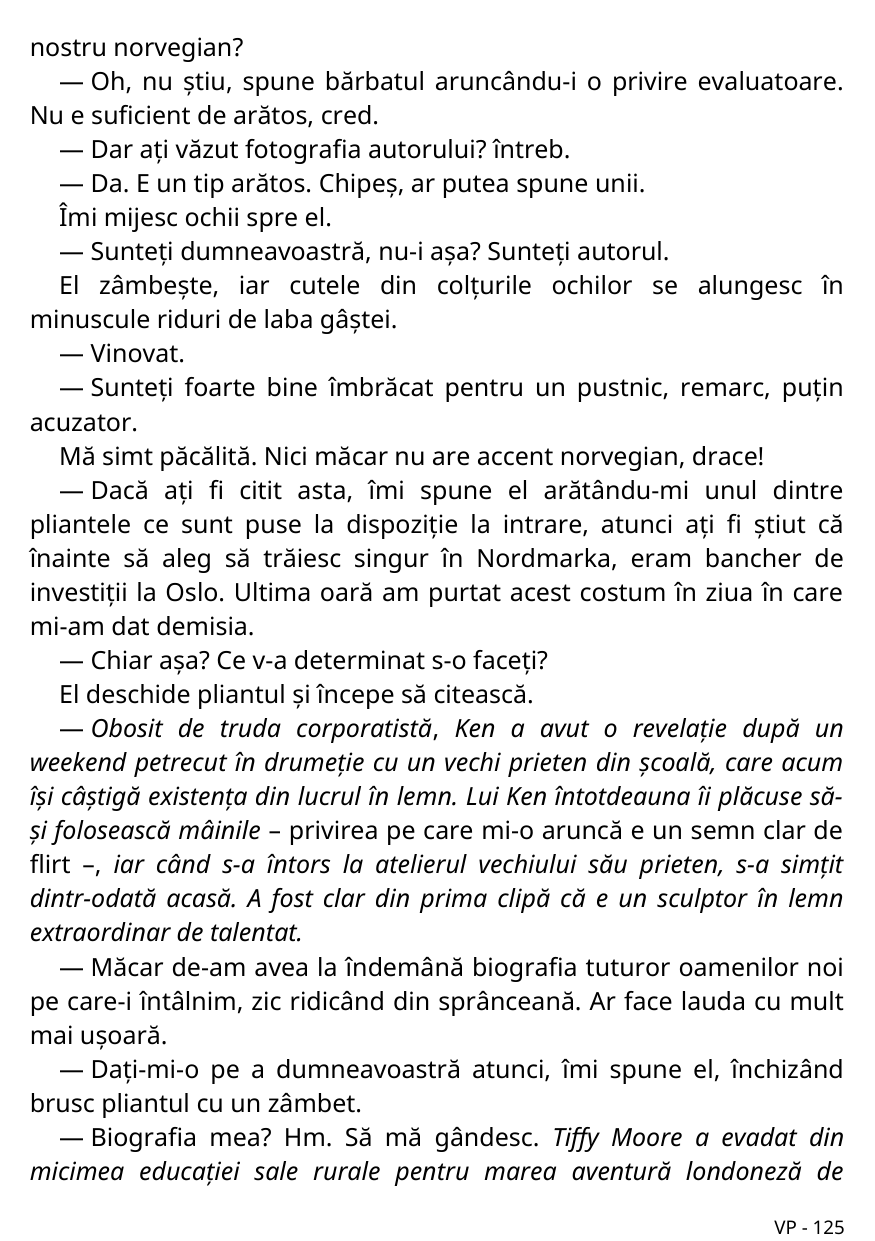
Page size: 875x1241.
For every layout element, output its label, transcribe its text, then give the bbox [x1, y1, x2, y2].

text Îmi mijesc ochii spre el. [29, 200, 844, 234]
text — Dar ați văzut fotografia autorului? întreb. [29, 132, 844, 166]
text — Sunteți dumneavoastră, nu-i așa? Sunteți autorul. [29, 234, 844, 268]
text El zâmbește, iar cutele din colțurile ochilor se alungesc în minuscule riduri de laba gâștei. [29, 268, 844, 336]
text — Dați-mi-o pe a dumneavoastră atunci, îmi spune el, închizând brusc pliantul cu un zâmbet. [29, 1051, 844, 1119]
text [29, 29, 844, 63]
text — Da. E un tip arătos. Chipeș, ar putea spune unii. [29, 166, 844, 200]
text — Chiar așa? Ce v-a determinat s-o faceți? [29, 643, 844, 677]
text — Obosit de truda corporatistă, Ken a avut o revelație după un weekend petrecut în drumeție cu un vechi prieten din școală, care acum își câștigă existența din lucrul în lemn. Lui Ken întotdeauna îi plăcuse să-și folosească mâinile – privirea pe care mi-o aruncă e un semn clar de flirt –, iar când s-a întors la atelierul vechiului său prieten, s-a simțit dintr-odată acasă. A fost clar din prima clipă că e un sculptor în lemn extraordinar de talentat. [29, 711, 844, 949]
text — Dacă ați fi citit asta, îmi spune el arătându-mi unul dintre pliantele ce sunt puse la dispoziție la intrare, atunci ați fi știut că înainte să aleg să trăiesc singur în Nordmarka, eram bancher de investiții la Oslo. Ultima oară am purtat acest costum în ziua în care mi-am dat demisia. [29, 472, 844, 643]
text El deschide pliantul și începe să citească. [29, 677, 844, 711]
text — Vinovat. [29, 336, 844, 370]
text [29, 1119, 844, 1188]
text Mă simt păcălită. Nici măcar nu are accent norvegian, drace! [29, 438, 844, 472]
text — Sunteți foarte bine îmbrăcat pentru un pustnic, remarc, puțin acuzator. [29, 370, 844, 438]
text — Oh, nu știu, spune bărbatul aruncându-i o privire evaluatoare. Nu e suficient de arătos, cred. [29, 63, 844, 132]
text — Măcar de-am avea la îndemână biografia tuturor oamenilor noi pe care-i întâlnim, zic ridicând din sprânceană. Ar face lauda cu mult mai ușoară. [29, 949, 844, 1051]
